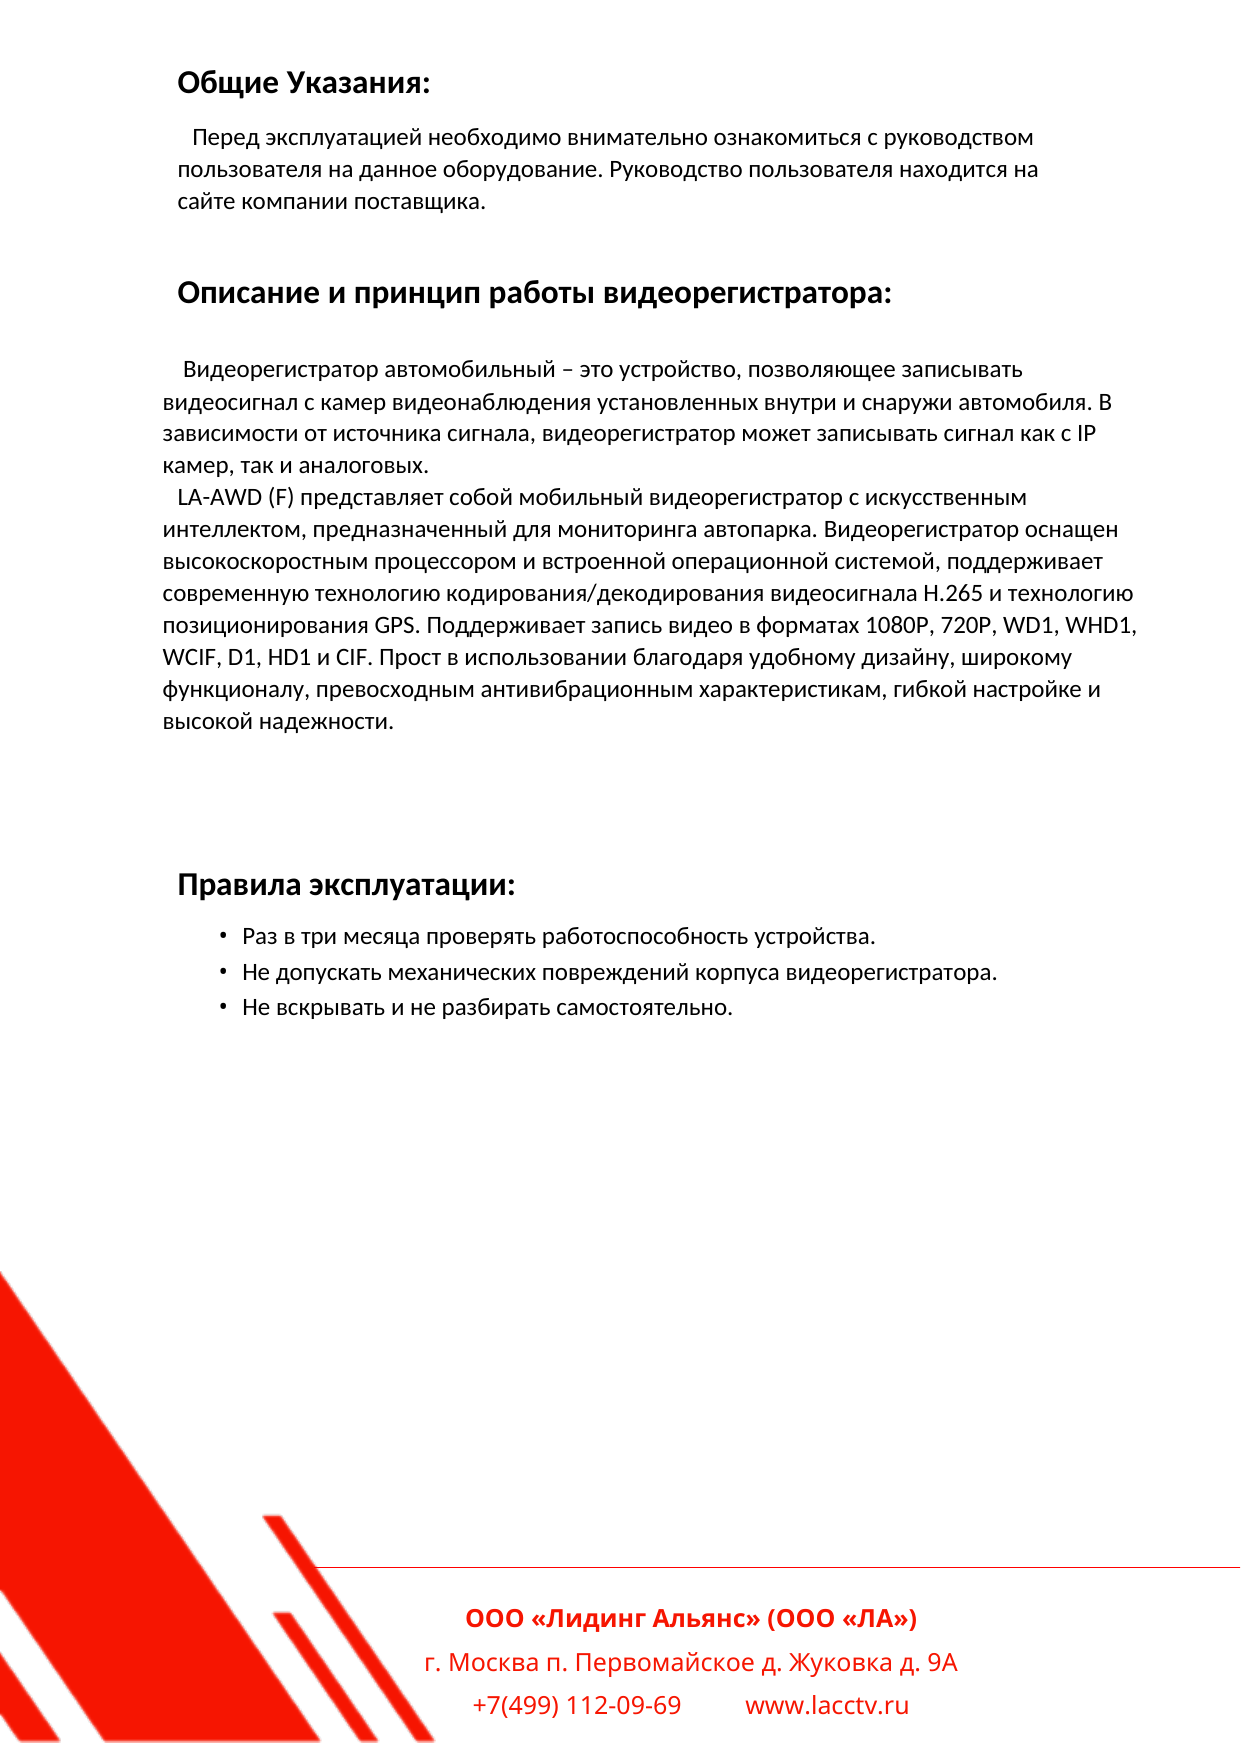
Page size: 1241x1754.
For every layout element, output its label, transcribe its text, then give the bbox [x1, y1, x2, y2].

text Общие Указания: [177, 61, 1225, 101]
list Раз в три месяца проверять работоспособность устройства. [218, 917, 1225, 952]
text Перед эксплуатацией необходимо внимательно ознакомиться с руководством пользователя на данное оборудование. Руководство пользователя находится на сайте компании поставщика. [177, 121, 1090, 216]
text Правила эксплуатации: [177, 863, 1225, 904]
list Не вскрывать и не разбирать самостоятельно. [218, 989, 1225, 1023]
text Видеорегистратор автомобильный – это устройство, позволяющее записывать видеосигнал с камер видеонаблюдения установленных внутри и снаружи автомобиля. В зависимости от источника сигнала, видеорегистратор может записывать сигнал как с IP камер, так и аналоговых. [162, 354, 1151, 480]
text Описание и принцип работы видеорегистратора: [177, 271, 1225, 311]
list Не допускать механических повреждений корпуса видеорегистратора. [218, 953, 1225, 987]
picture [0, 1271, 436, 1743]
text LA-AWD (F) представляет собой мобильный видеорегистратор с искусственным интеллектом, предназначенный для мониторинга автопарка. Видеорегистратор оснащен высокоскоростным процессором и встроенной операционной системой, поддерживает современную технологию кодирования/декодирования видеосигнала H.265 и технологию позиционирования GPS. Поддерживает запись видео в форматах 1080P, 720P, WD1, WHD1, WCIF, D1, HD1 и CIF. Прост в использовании благодаря удобному дизайну, широкому функционалу, превосходным антивибрационным характеристикам, гибкой настройке и высокой надежности. [162, 482, 1151, 736]
